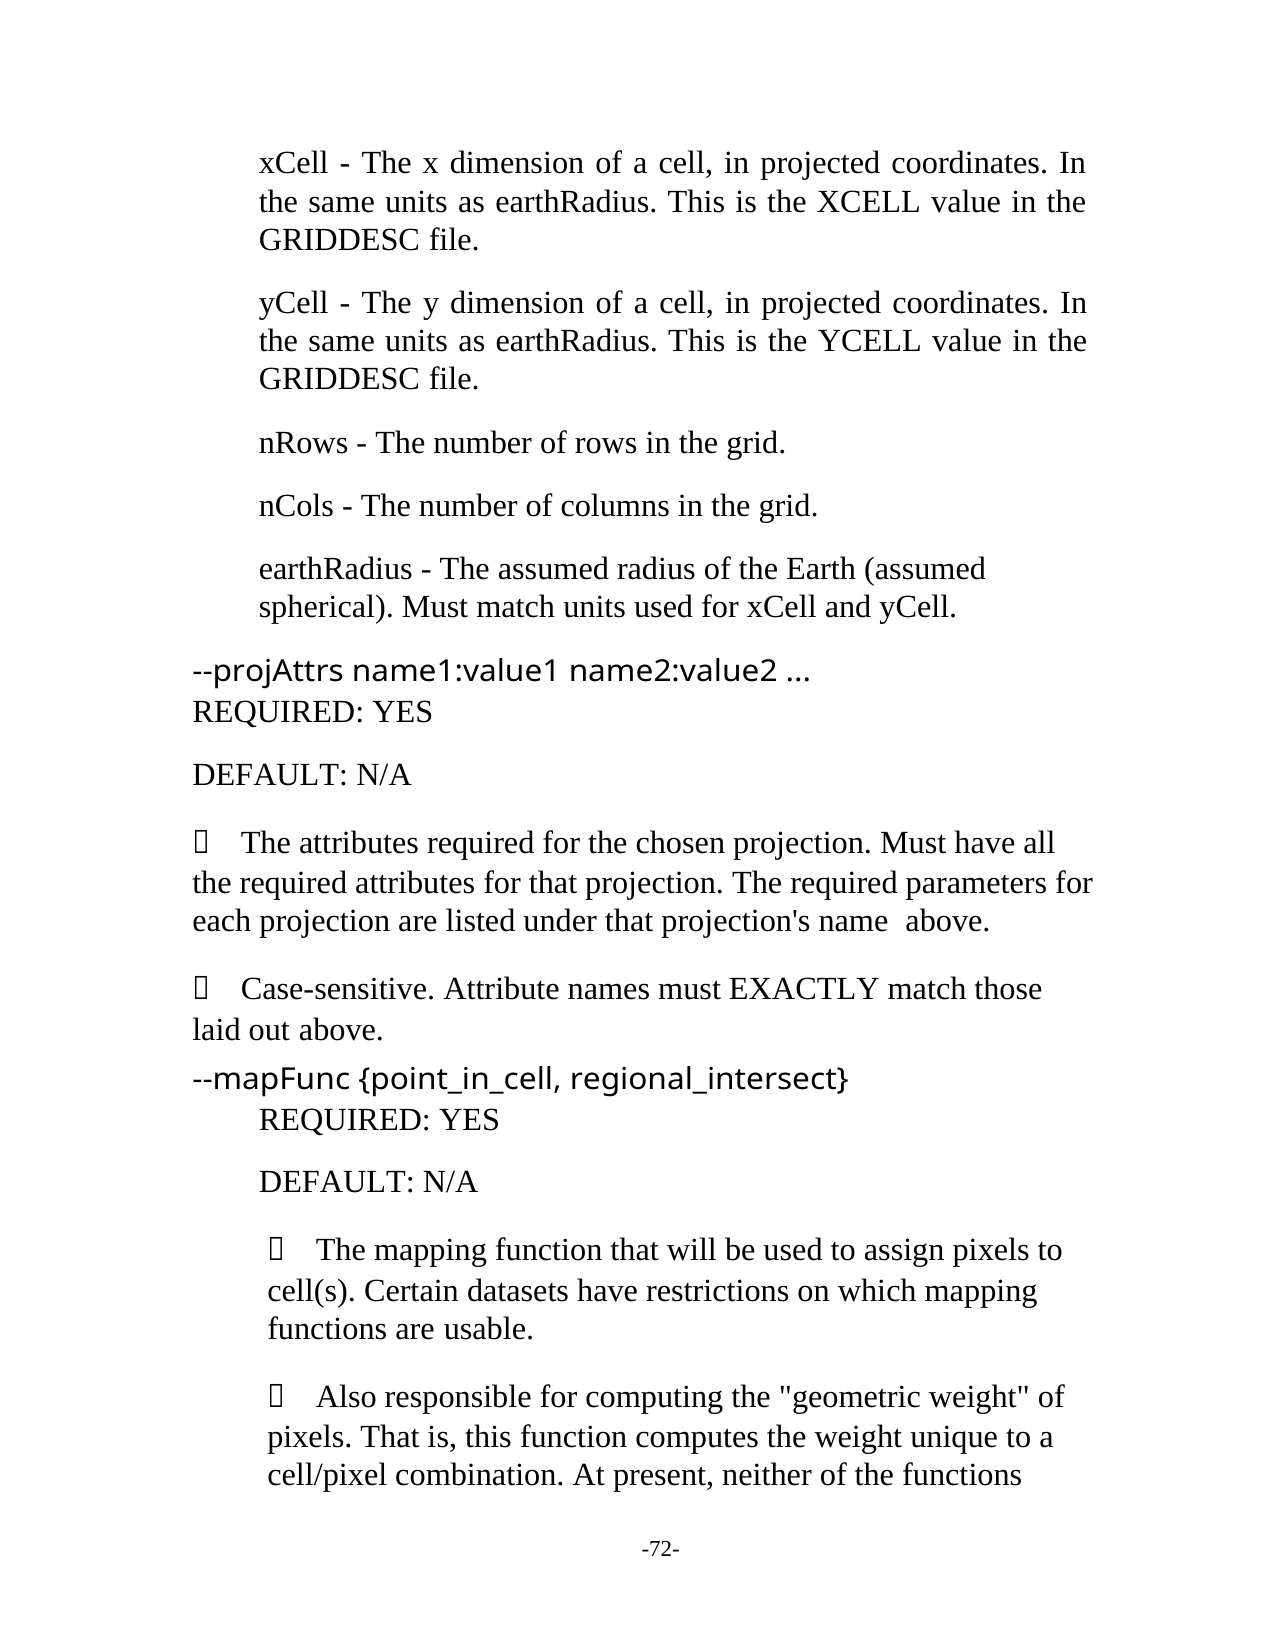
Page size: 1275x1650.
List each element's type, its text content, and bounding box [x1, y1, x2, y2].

text yCell - The y dimension of a cell, in projected coordinates. In the same units as earthRadius. This is the YCELL value in the GRIDDESC file. [258, 283, 1088, 397]
text --projAttrs name1:value1 name2:value2 ... [192, 649, 1187, 691]
text earthRadius - The assumed radius of the Earth (assumed spherical). Must match units used for xCell and yCell. [258, 549, 1094, 624]
text nRows - The number of rows in the grid. nCols - The number of columns in the grid. [258, 423, 848, 523]
text  The attributes required for the chosen projection. Must have all the required attributes for that projection. The required parameters for each projection are listed under that projection's name above. [192, 818, 1120, 939]
text  The mapping function that will be used to assign pixels to cell(s). Certain datasets have restrictions on which mapping functions are usable. [267, 1226, 1081, 1346]
text REQUIRED: YES DEFAULT: N/A [192, 692, 584, 792]
text REQUIRED: YES DEFAULT: N/A [259, 1100, 609, 1200]
text  Case-sensitive. Attribute names must EXACTLY match those laid out above. [192, 965, 1048, 1047]
text xCell - The x dimension of a cell, in projected coordinates. In the same units as earthRadius. This is the XCELL value in the GRIDDESC file. [258, 144, 1088, 257]
text --mapFunc {point_in_cell, regional_intersect} [192, 1057, 1187, 1098]
